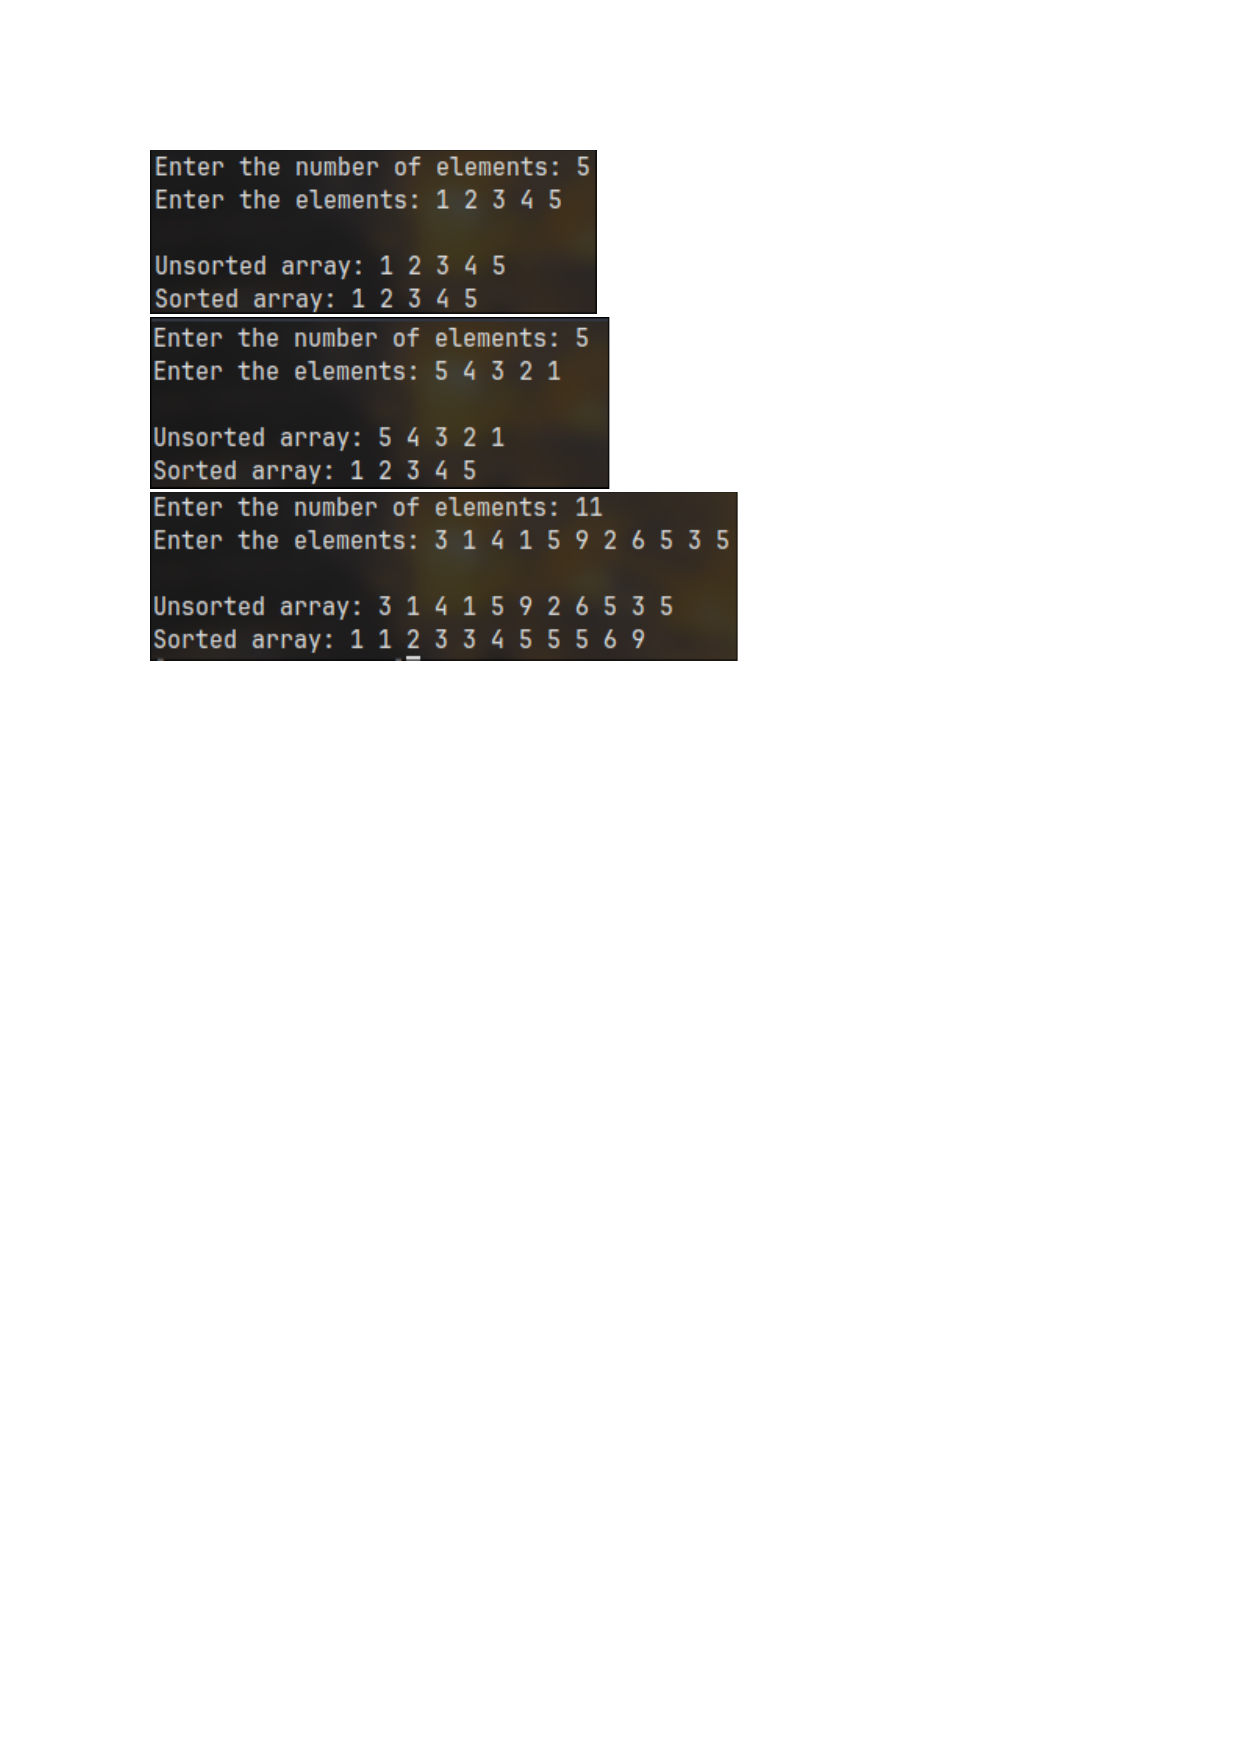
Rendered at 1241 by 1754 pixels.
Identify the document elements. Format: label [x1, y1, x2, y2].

picture [150, 150, 597, 314]
picture [150, 492, 738, 661]
picture [150, 317, 610, 489]
